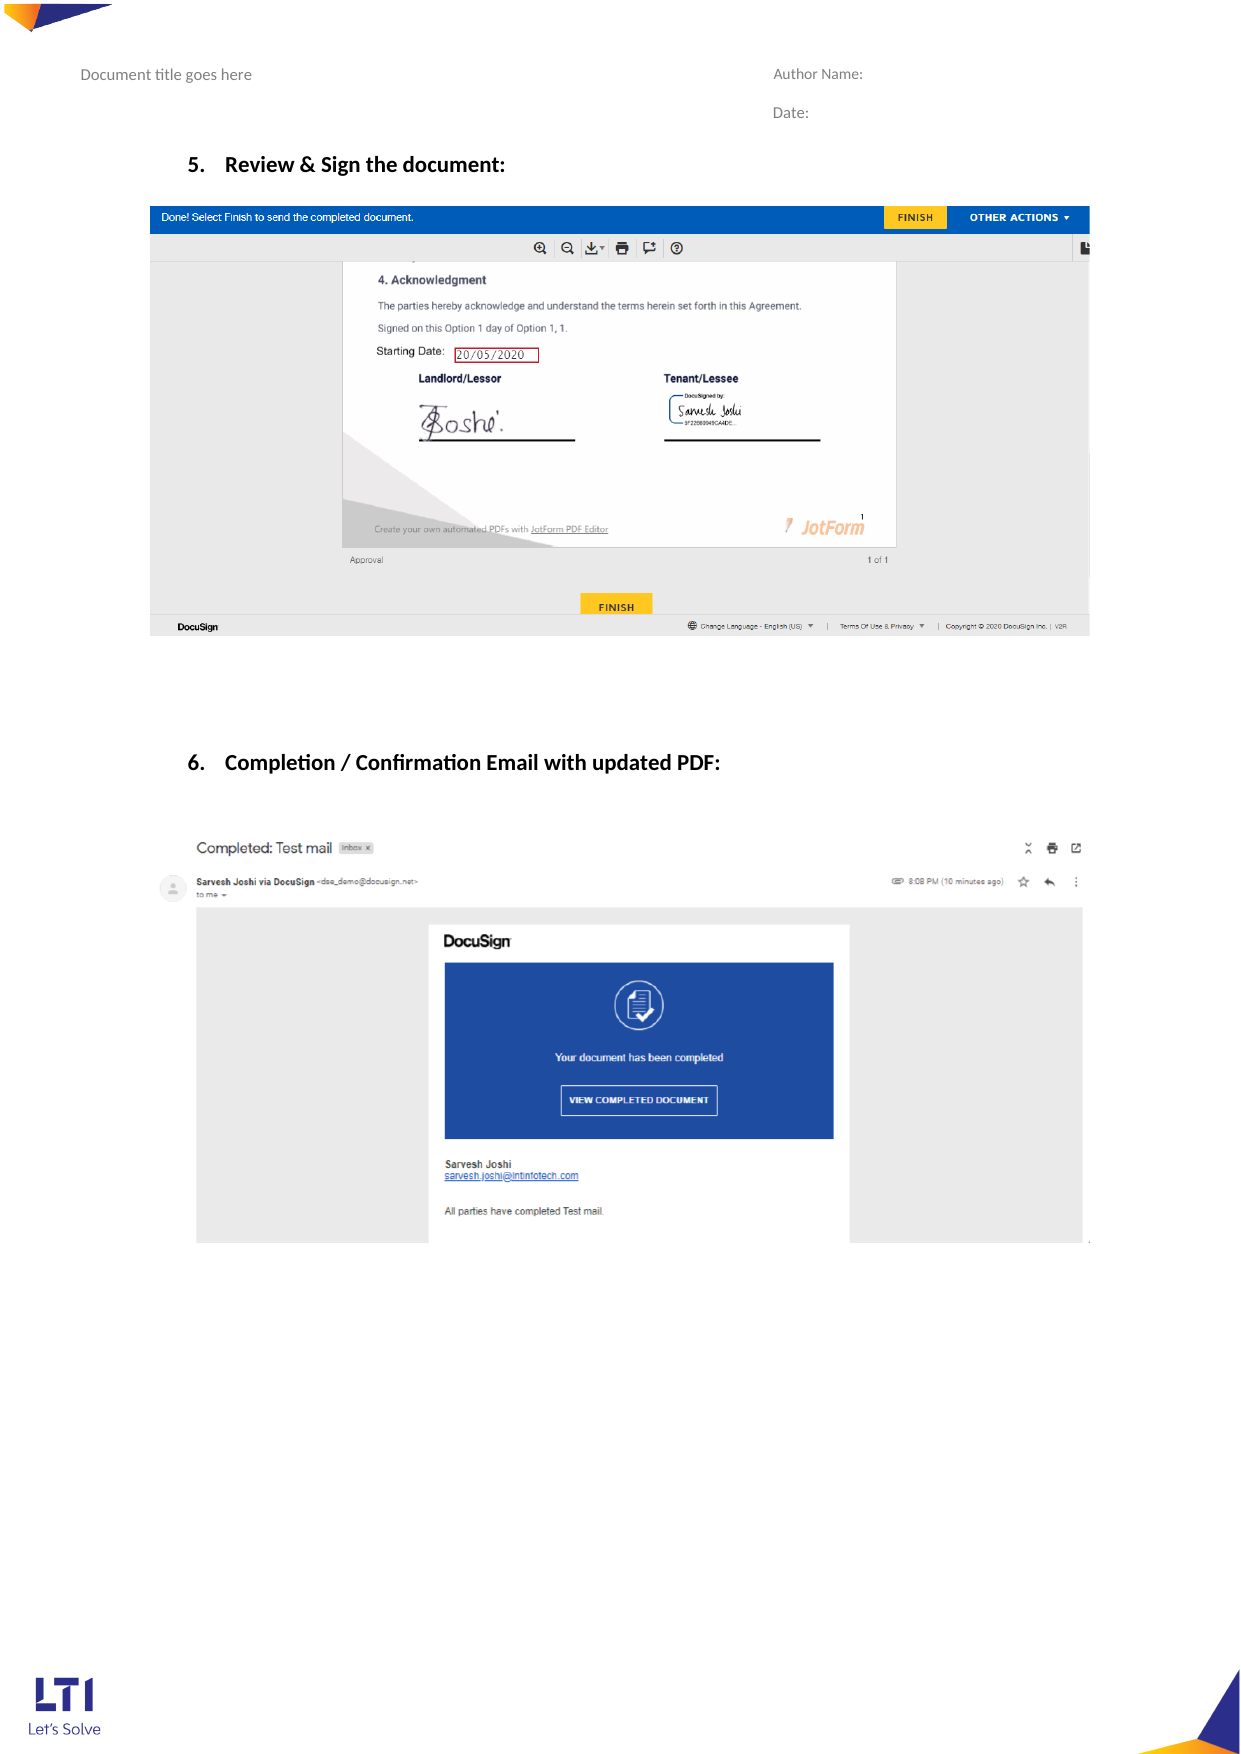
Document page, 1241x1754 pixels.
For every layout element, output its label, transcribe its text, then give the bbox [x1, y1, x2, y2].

picture [150, 206, 1090, 636]
picture [1134, 1670, 1241, 1754]
picture [150, 832, 1090, 1243]
list Completion / Confirmation Email with updated PDF: [187, 748, 1090, 776]
list Review & Sign the document: [187, 150, 1090, 178]
picture [4, 0, 113, 100]
picture [21, 1668, 105, 1740]
